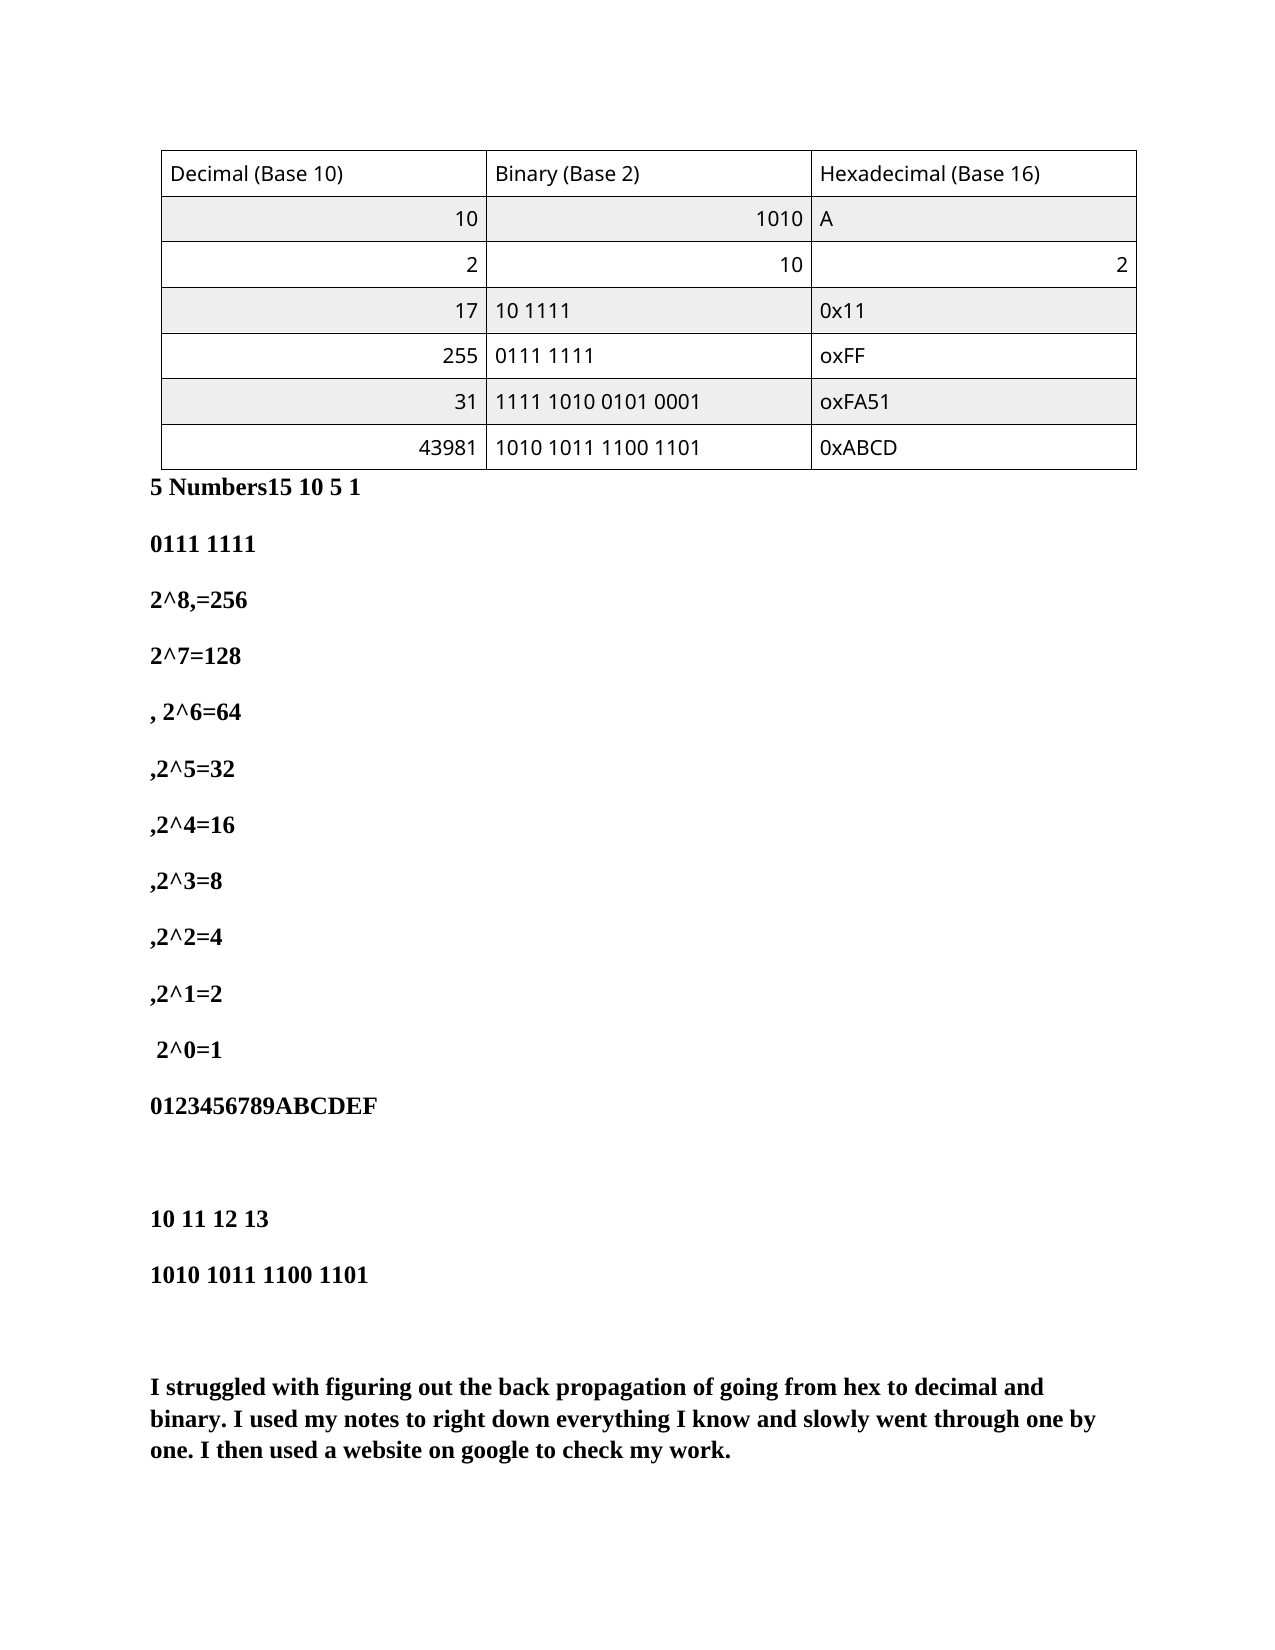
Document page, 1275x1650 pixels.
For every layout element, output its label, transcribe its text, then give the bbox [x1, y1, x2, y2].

text ,2^2=4 [150, 920, 1125, 951]
table_cell 10 [487, 242, 811, 287]
text 2^0=1 [150, 1032, 1125, 1064]
table_cell 2 [162, 242, 486, 287]
text 5 Numbers15 10 5 1 [150, 470, 1125, 501]
table_cell oxFF [812, 334, 1136, 378]
text 1010 1011 1100 1101 [150, 1257, 1125, 1289]
text , 2^6=64 [150, 695, 1125, 726]
table_cell 1111 1010 0101 0001 [487, 379, 811, 424]
table_cell 0xABCD [812, 425, 1136, 469]
text ,2^5=32 [150, 751, 1125, 782]
table_cell A [812, 197, 1136, 241]
table_cell 1010 1011 1100 1101 [487, 425, 811, 469]
table_cell oxFA51 [812, 379, 1136, 424]
table_cell 43981 [162, 425, 486, 469]
table_cell 10 1111 [487, 288, 811, 332]
table_cell 0x11 [812, 288, 1136, 332]
table_cell 0111 1111 [487, 334, 811, 378]
table_cell 10 [162, 197, 486, 241]
table_cell 31 [162, 379, 486, 424]
table_cell 2 [812, 242, 1136, 287]
text 0123456789ABCDEF [150, 1089, 1125, 1120]
table_cell 1010 [487, 197, 811, 241]
text ,2^4=16 [150, 807, 1125, 839]
text ,2^3=8 [150, 864, 1125, 895]
text 2^8,=256 [150, 582, 1125, 614]
table_cell 255 [162, 334, 486, 378]
table_header Hexadecimal (Base 16) [812, 151, 1136, 196]
table_header Binary (Base 2) [487, 151, 811, 196]
table_cell 17 [162, 288, 486, 332]
text ,2^1=2 [150, 976, 1125, 1007]
text 2^7=128 [150, 639, 1125, 670]
table_header Decimal (Base 10) [162, 151, 486, 196]
text I struggled with figuring out the back propagation of going from hex to decimal and binary. I used my notes to right down everything I know and slowly went through one by one. I then used a website on google to check my work. [150, 1370, 1125, 1464]
text 10 11 12 13 [150, 1201, 1125, 1232]
text 0111 1111 [150, 526, 1125, 557]
